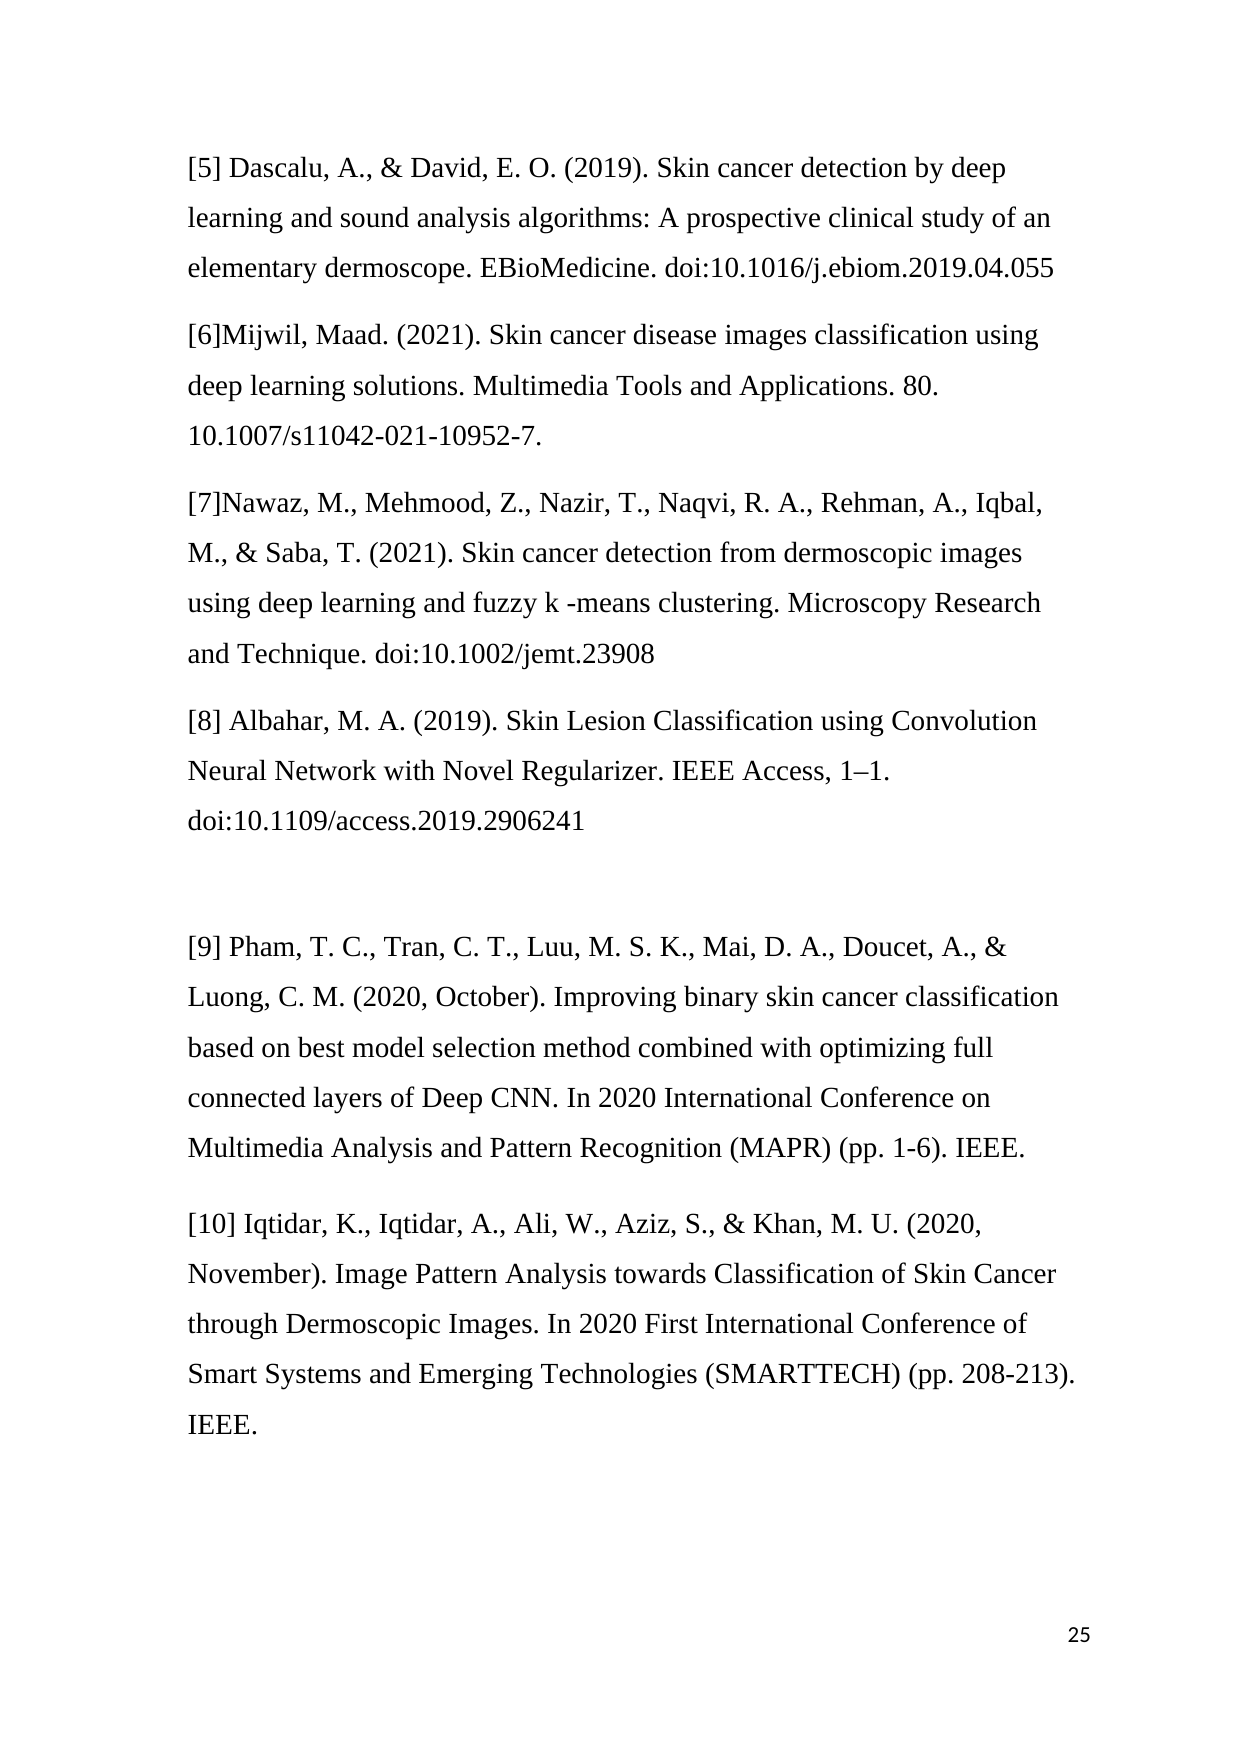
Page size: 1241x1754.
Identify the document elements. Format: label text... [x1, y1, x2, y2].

text [8] Albahar, M. A. (2019). Skin Lesion Classification using Convolution Neural Network with Novel Regularizer. IEEE Access, 1–1. doi:10.1109/access.2019.2906241 [187, 703, 1091, 837]
text [5] Dascalu, A., & David, E. O. (2019). Skin cancer detection by deep learning and sound analysis algorithms: A prospective clinical study of an elementary dermoscope. EBioMedicine. doi:10.1016/j.ebiom.2019.04.055 [187, 150, 1091, 284]
text [6]Mijwil, Maad. (2021). Skin cancer disease images classification using deep learning solutions. Multimedia Tools and Applications. 80. 10.1007/s11042-021-10952-7. [187, 317, 1091, 452]
text [9] Pham, T. C., Tran, C. T., Luu, M. S. K., Mai, D. A., Doucet, A., & Luong, C. M. (2020, October). Improving binary skin cancer classification based on best model selection method combined with optimizing full connected layers of Deep CNN. In 2020 International Conference on Multimedia Analysis and Pattern Recognition (MAPR) (pp. 1-6). IEEE. [187, 929, 1091, 1164]
text [7]Nawaz, M., Mehmood, Z., Nazir, T., Naqvi, R. A., Rehman, A., Iqbal, M., & Saba, T. (2021). Skin cancer detection from dermoscopic images using deep learning and fuzzy k ‐means clustering. Microscopy Research and Technique. doi:10.1002/jemt.23908 [187, 485, 1091, 669]
text [10] Iqtidar, K., Iqtidar, A., Ali, W., Aziz, S., & Khan, M. U. (2020, November). Image Pattern Analysis towards Classification of Skin Cancer through Dermoscopic Images. In 2020 First International Conference of Smart Systems and Emerging Technologies (SMARTTECH) (pp. 208-213). IEEE. [187, 1206, 1091, 1441]
